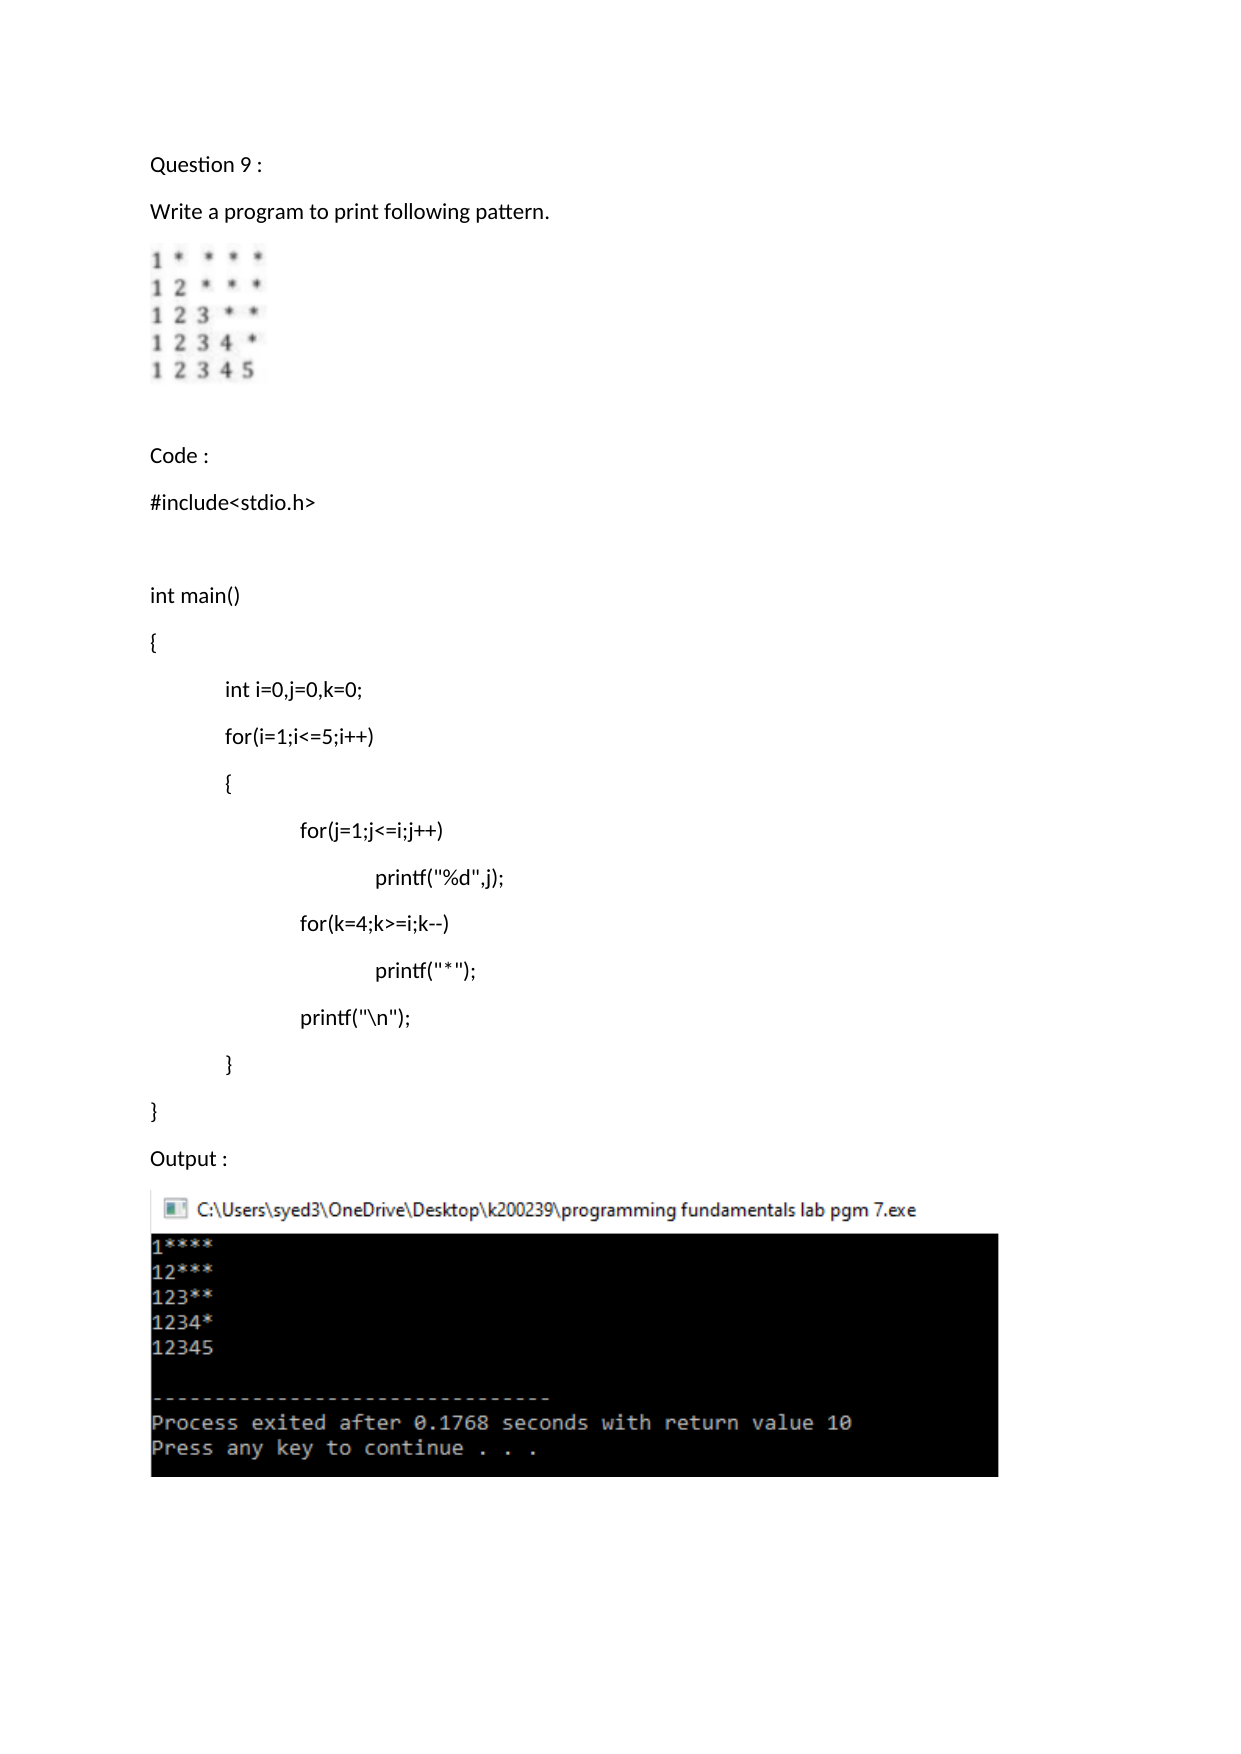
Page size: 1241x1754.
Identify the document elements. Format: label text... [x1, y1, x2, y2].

text int i=0,j=0,k=0; [150, 675, 1090, 703]
text int main() [150, 581, 1090, 609]
text Write a program to print following pattern. [150, 197, 1090, 225]
text { [150, 769, 1090, 797]
text for(i=1;i<=5;i++) [150, 722, 1090, 750]
picture [150, 1190, 999, 1477]
text printf("\n"); [150, 1003, 1090, 1031]
text printf("%d",j); [150, 863, 1090, 891]
text Question 9 : [150, 150, 1090, 178]
text for(j=1;j<=i;j++) [150, 816, 1090, 844]
text } [150, 1050, 1090, 1078]
text #include<stdio.h> [150, 488, 1090, 516]
text { [150, 628, 1090, 656]
text printf("*"); [150, 956, 1090, 984]
picture [150, 243, 296, 422]
text Code : [150, 441, 1090, 469]
text for(k=4;k>=i;k--) [150, 909, 1090, 937]
text } [150, 1097, 1090, 1125]
text Output : [150, 1144, 1090, 1172]
